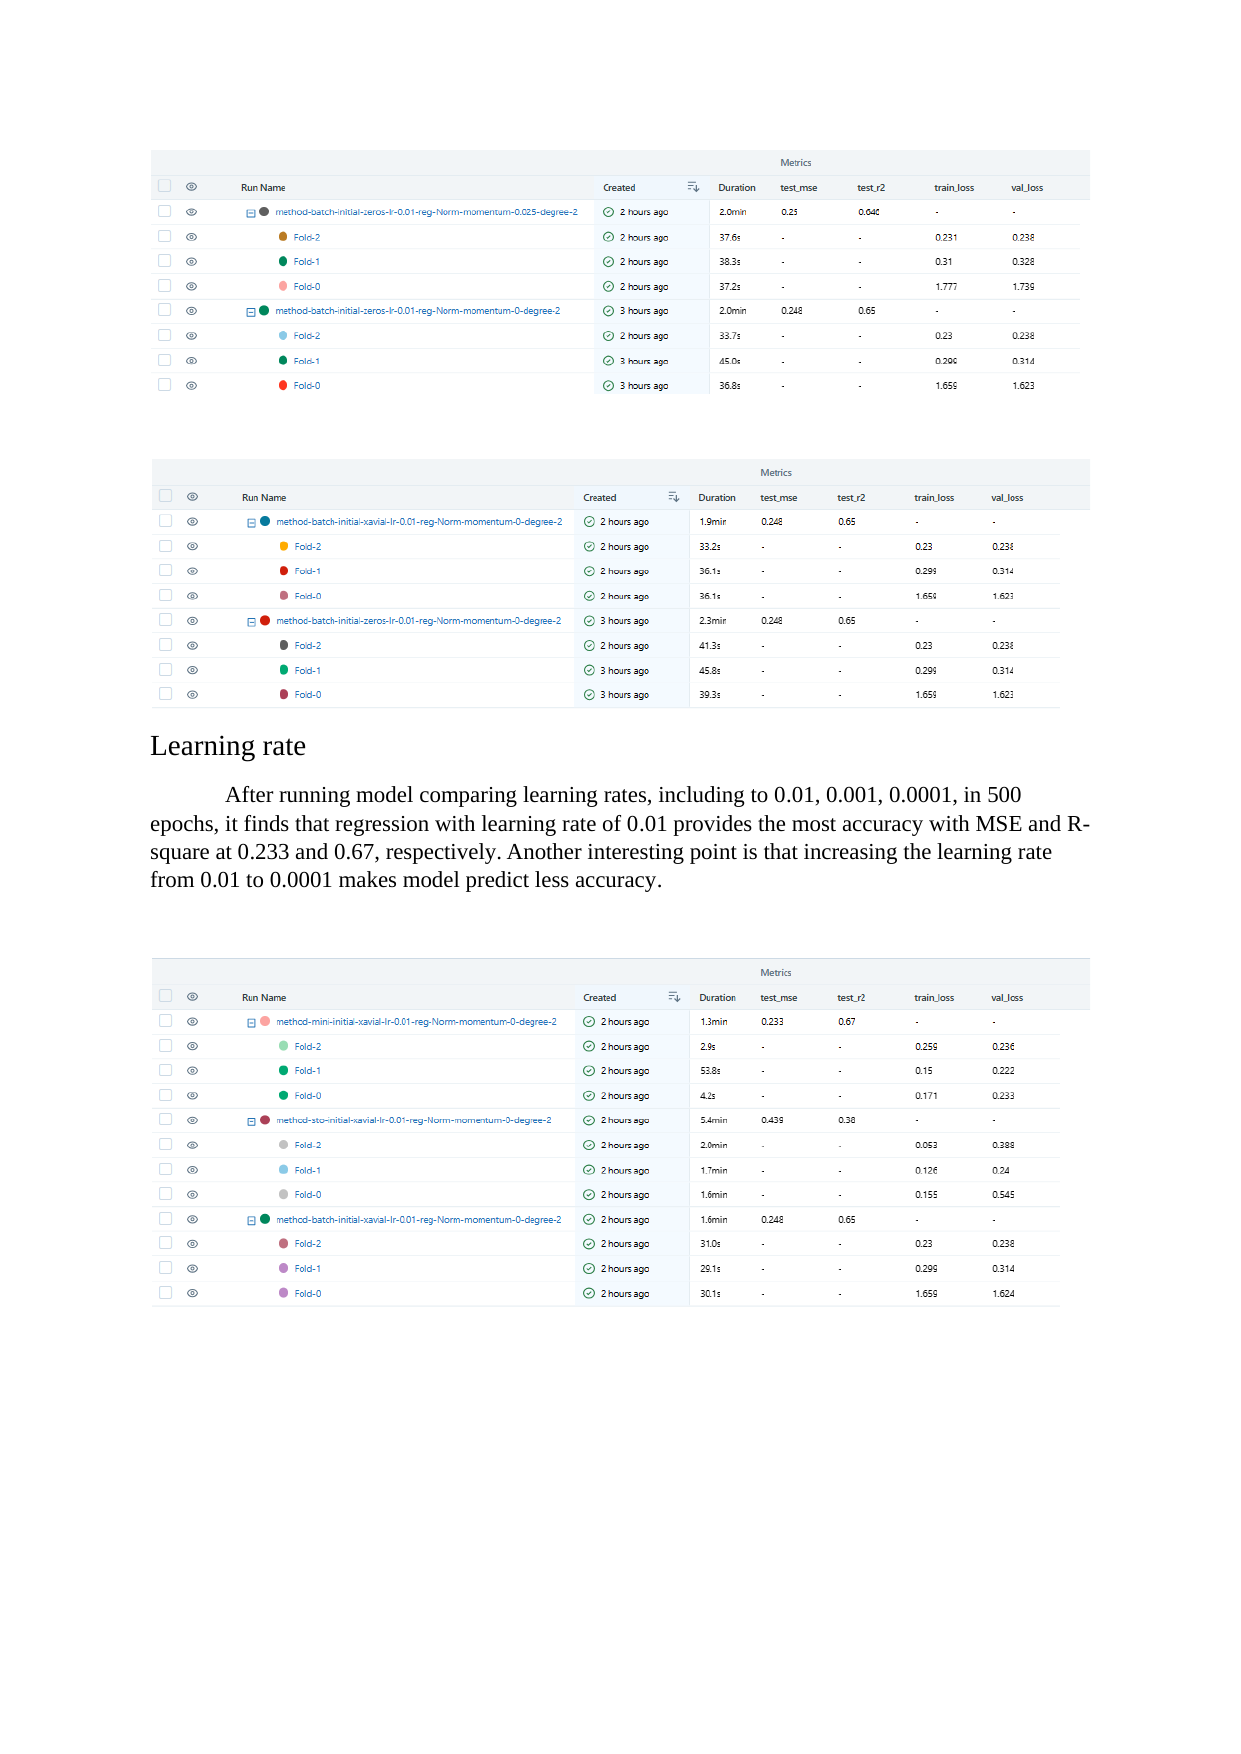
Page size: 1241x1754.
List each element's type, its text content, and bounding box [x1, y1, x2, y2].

text After running model comparing learning rates, including to 0.01, 0.001, 0.0001, in 500 epochs, it finds that regression with learning rate of 0.01 provides the most accuracy with MSE and R-square at 0.233 and 0.67, respectively. Another interesting point is that increasing the learning rate from 0.01 to 0.0001 makes model predict less accuracy. [150, 781, 1090, 893]
text Learning rate [150, 728, 1090, 762]
